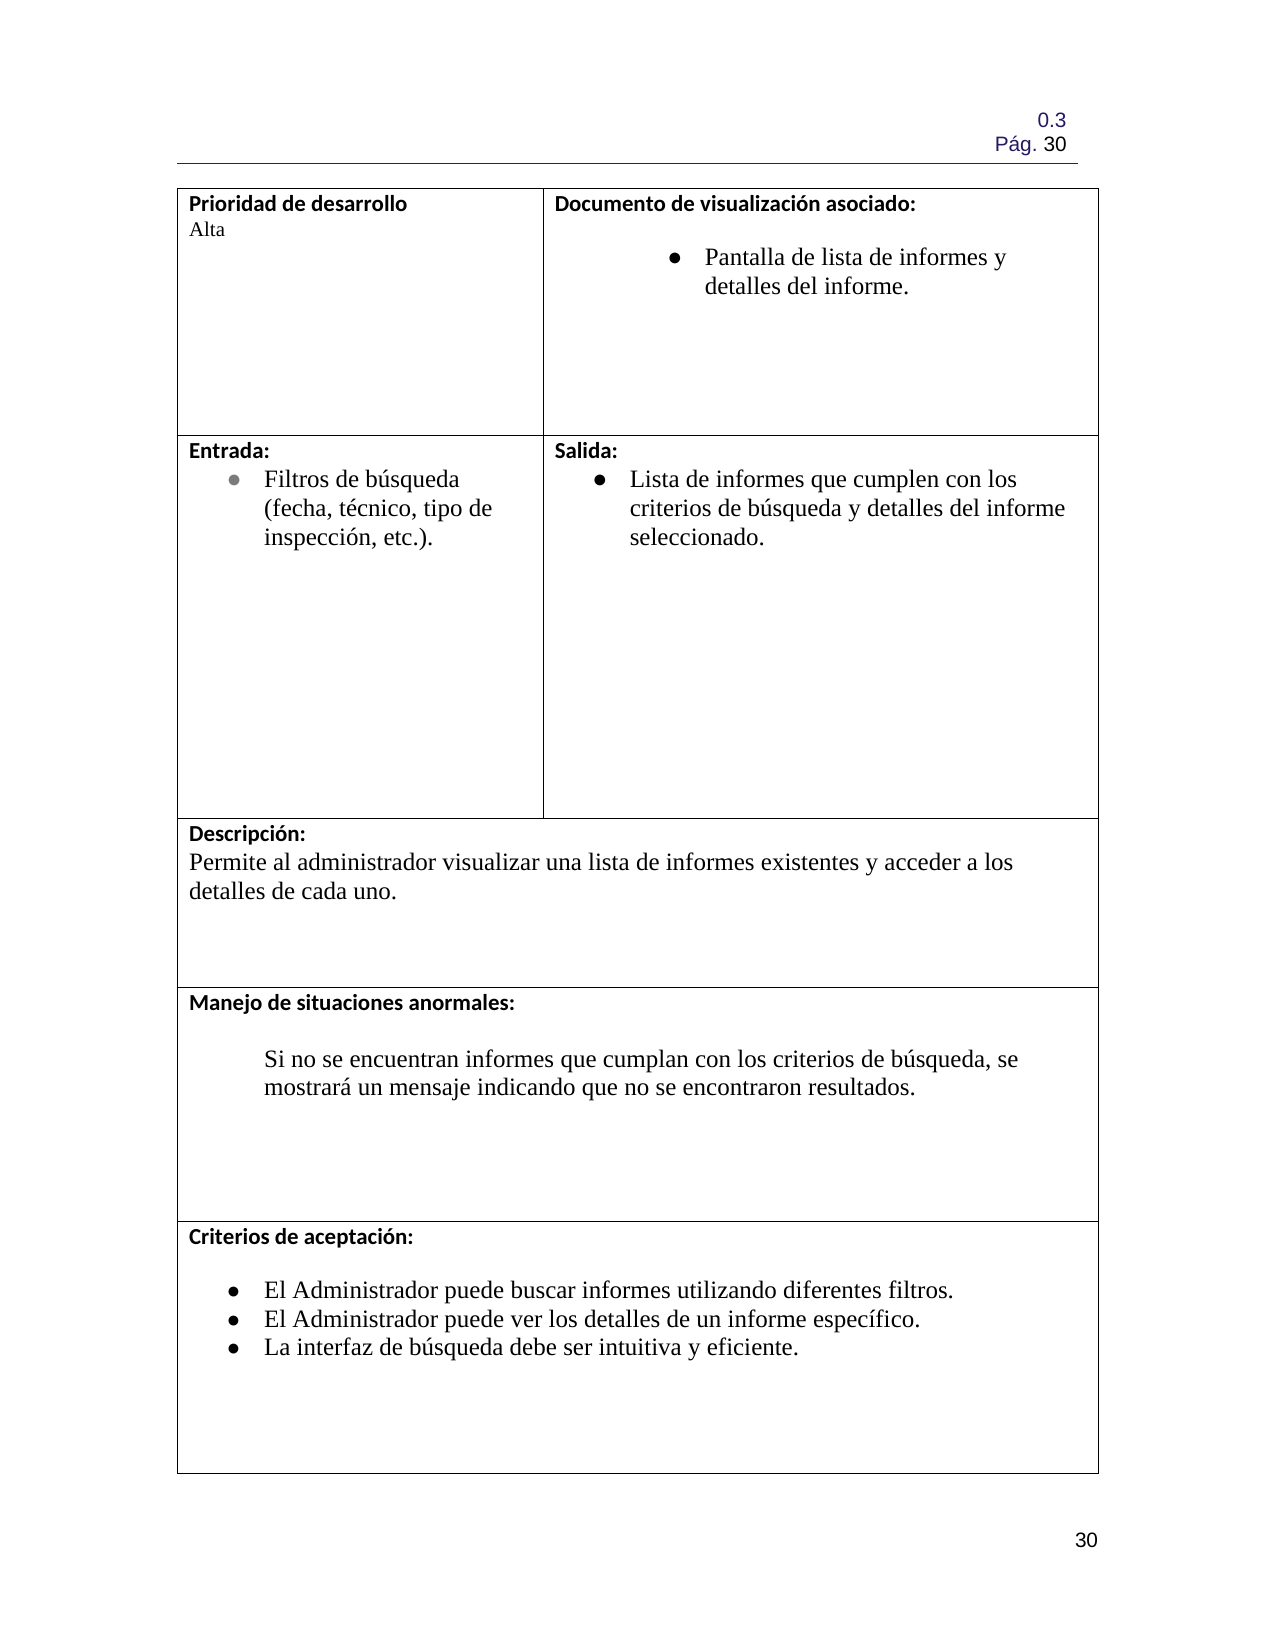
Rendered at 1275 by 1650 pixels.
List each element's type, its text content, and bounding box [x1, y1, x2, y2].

table_cell Documento de visualización asociado: Pantalla de lista de informes y detalles del informe. [544, 189, 1098, 435]
table_cell Prioridad de desarrollo Alta [178, 189, 543, 435]
table_cell Descripción: Permite al administrador visualizar una lista de informes existentes y acceder a los detalles de cada uno. [178, 819, 1098, 987]
table_cell Criterios de aceptación: El Administrador puede buscar informes utilizando diferentes filtros. El Administrador puede ver los detalles de un informe específico. La interfaz de búsqueda debe ser intuitiva y eficiente. [178, 1222, 1098, 1472]
table_cell Manejo de situaciones anormales: Si no se encuentran informes que cumplan con los criterios de búsqueda, se mostrará un mensaje indicando que no se encontraron resultados. [178, 988, 1098, 1221]
table_cell Salida: Lista de informes que cumplen con los criterios de búsqueda y detalles del informe seleccionado. [544, 436, 1098, 818]
table_cell Entrada: Filtros de búsqueda (fecha, técnico, tipo de inspección, etc.). [178, 436, 543, 818]
